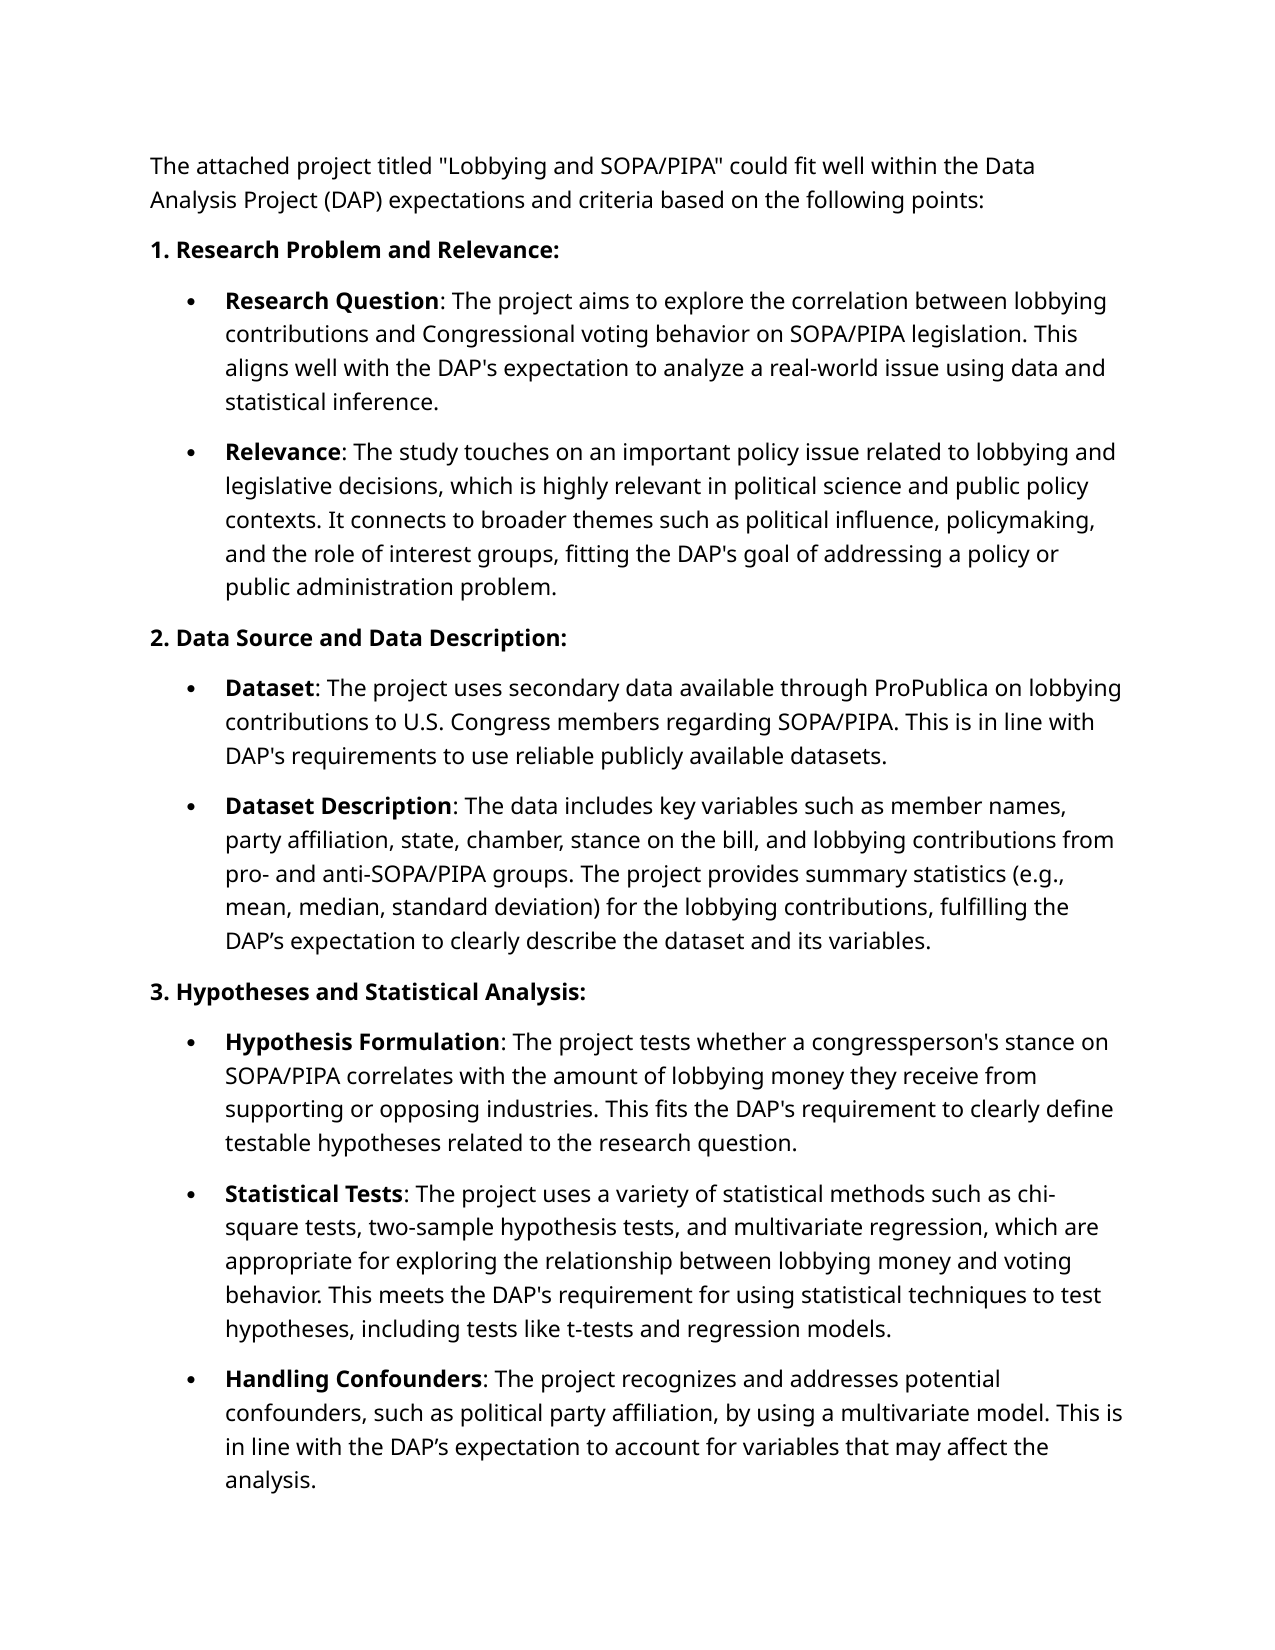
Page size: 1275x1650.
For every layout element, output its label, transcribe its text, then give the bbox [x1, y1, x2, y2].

text 1. Research Problem and Relevance: [150, 234, 1125, 265]
list Statistical Tests: The project uses a variety of statistical methods such as chi-square tests, two-sample hypothesis tests, and multivariate regression, which are appropriate for exploring the relationship between lobbying money and voting behavior. This meets the DAP's requirement for using statistical techniques to test hypotheses, including tests like t-tests and regression models. [187, 1177, 1125, 1344]
list Research Question: The project aims to explore the correlation between lobbying contributions and Congressional voting behavior on SOPA/PIPA legislation. This aligns well with the DAP's expectation to analyze a real-world issue using data and statistical inference. [187, 284, 1125, 417]
text The attached project titled "Lobbying and SOPA/PIPA" could fit well within the Data Analysis Project (DAP) expectations and criteria based on the following points: [150, 150, 1125, 215]
list Relevance: The study touches on an important policy issue related to lobbying and legislative decisions, which is highly relevant in political science and public policy contexts. It connects to broader themes such as political influence, policymaking, and the role of interest groups, fitting the DAP's goal of addressing a policy or public administration problem. [187, 436, 1125, 602]
list Hypothesis Formulation: The project tests whether a congressperson's stance on SOPA/PIPA correlates with the amount of lobbying money they receive from supporting or opposing industries. This fits the DAP's requirement to clearly define testable hypotheses related to the research question. [187, 1026, 1125, 1158]
list Handling Confounders: The project recognizes and addresses potential confounders, such as political party affiliation, by using a multivariate model. This is in line with the DAP’s expectation to account for variables that may affect the analysis. [187, 1363, 1125, 1495]
list Dataset Description: The data includes key variables such as member names, party affiliation, state, chamber, stance on the bill, and lobbying contributions from pro- and anti-SOPA/PIPA groups. The project provides summary statistics (e.g., mean, median, standard deviation) for the lobbying contributions, fulfilling the DAP’s expectation to clearly describe the dataset and its variables. [187, 790, 1125, 956]
text 3. Hypotheses and Statistical Analysis: [150, 975, 1125, 1007]
text 2. Data Source and Data Description: [150, 622, 1125, 653]
list Dataset: The project uses secondary data available through ProPublica on lobbying contributions to U.S. Congress members regarding SOPA/PIPA. This is in line with DAP's requirements to use reliable publicly available datasets. [187, 672, 1125, 771]
